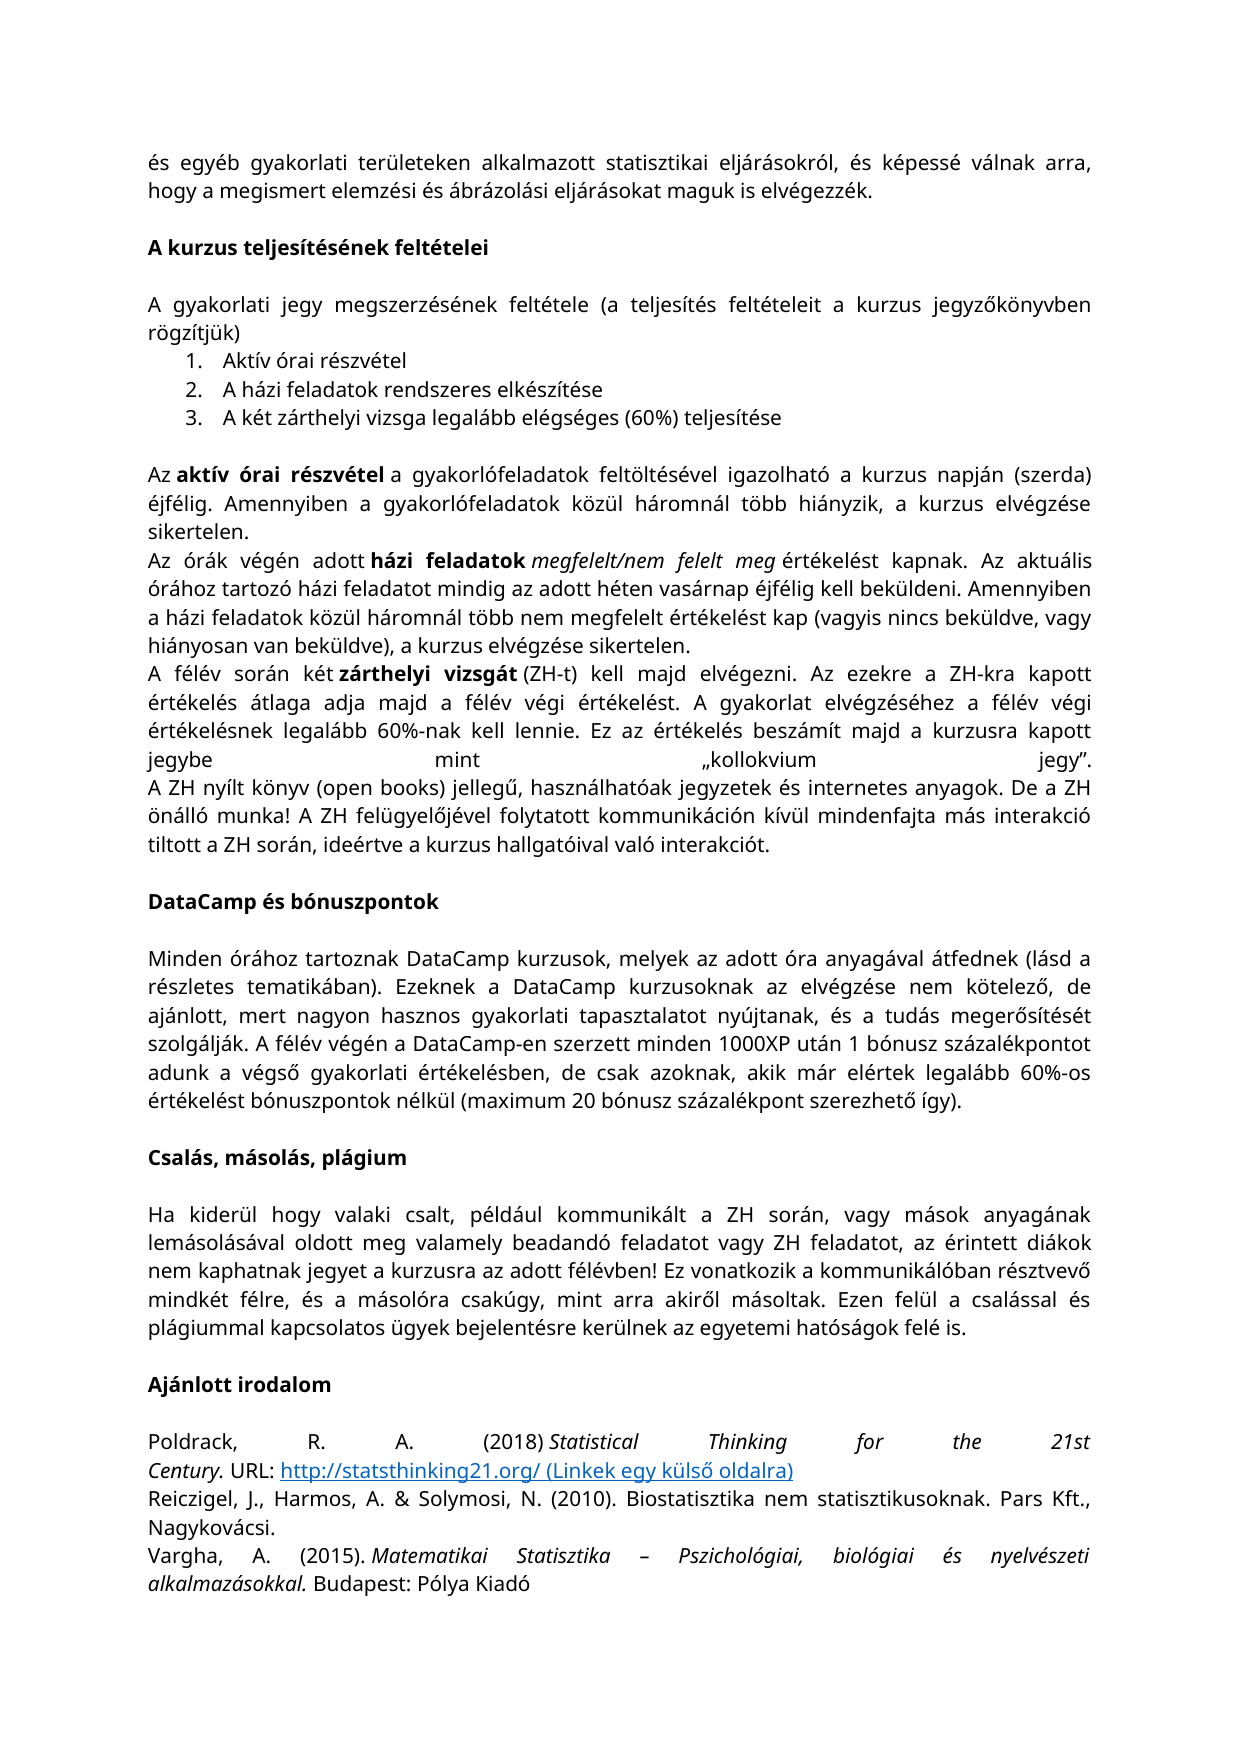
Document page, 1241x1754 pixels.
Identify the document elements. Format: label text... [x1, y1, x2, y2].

text Ajánlott irodalom [148, 1370, 1093, 1399]
text Minden órához tartoznak DataCamp kurzusok, melyek az adott óra anyagával átfednek (lásd a részletes tematikában). Ezeknek a DataCamp kurzusoknak az elvégzése nem kötelező, de ajánlott, mert nagyon hasznos gyakorlati tapasztalatot nyújtanak, és a tudás megerősítését szolgálják. A félév végén a DataCamp-en szerzett minden 1000XP után 1 bónusz százalékpontot adunk a végső gyakorlati értékelésben, de csak azoknak, akik már elértek legalább 60%-os értékelést bónuszpontok nélkül (maximum 20 bónusz százalékpont szerezhető így). [148, 944, 1093, 1114]
text Ha kiderül hogy valaki csalt, például kommunikált a ZH során, vagy mások anyagának lemásolásával oldott meg valamely beadandó feladatot vagy ZH feladatot, az érintett diákok nem kaphatnak jegyet a kurzusra az adott félévben! Ez vonatkozik a kommunikálóban résztvevő mindkét félre, és a másolóra csakúgy, mint arra akiről másoltak. Ezen felül a csalással és plágiummal kapcsolatos ügyek bejelentésre kerülnek az egyetemi hatóságok felé is. [148, 1200, 1093, 1342]
text Vargha, A. (2015). Matematikai Statisztika – Pszichológiai, biológiai és nyelvészeti alkalmazásokkal. Budapest: Pólya Kiadó [148, 1541, 1093, 1598]
text Az aktív órai részvétel a gyakorlófeladatok feltöltésével igazolható a kurzus napján (szerda) éjfélig. Amennyiben a gyakorlófeladatok közül háromnál több hiányzik, a kurzus elvégzése sikertelen. [148, 460, 1093, 546]
text A félév során két zárthelyi vizsgát (ZH-t) kell majd elvégezni. Az ezekre a ZH-kra kapott értékelés átlaga adja majd a félév végi értékelést. A gyakorlat elvégzéséhez a félév végi értékelésnek legalább 60%-nak kell lennie. Ez az értékelés beszámít majd a kurzusra kapott jegybe mint „kollokvium jegy”. A ZH nyílt könyv (open books) jellegű, használhatóak jegyzetek és internetes anyagok. De a ZH önálló munka! A ZH felügyelőjével folytatott kommunikáción kívül mindenfajta más interakció tiltott a ZH során, ideértve a kurzus hallgatóival való interakciót. [148, 659, 1093, 858]
text Poldrack, R. A. (2018) Statistical Thinking for the 21st Century. URL: http://statsthinking21.org/ (Linkek egy külső oldalra) [148, 1427, 1093, 1484]
list Aktív órai részvétel [185, 347, 1093, 375]
text Az órák végén adott házi feladatok megfelelt/nem felelt meg értékelést kapnak. Az aktuális órához tartozó házi feladatot mindig az adott héten vasárnap éjfélig kell beküldeni. Amennyiben a házi feladatok közül háromnál több nem megfelelt értékelést kap (vagyis nincs beküldve, vagy hiányosan van beküldve), a kurzus elvégzése sikertelen. [148, 546, 1093, 659]
list A házi feladatok rendszeres elkészítése [185, 375, 1093, 403]
text DataCamp és bónuszpontok [148, 887, 1093, 915]
text A kurzus teljesítésének feltételei [148, 233, 1093, 261]
list A két zárthelyi vizsga legalább elégséges (60%) teljesítése [185, 403, 1093, 432]
text Csalás, másolás, plágium [148, 1143, 1093, 1171]
text Reiczigel, J., Harmos, A. & Solymosi, N. (2010). Biostatisztika nem statisztikusoknak. Pars Kft., Nagykovácsi. [148, 1484, 1093, 1541]
text A gyakorlati jegy megszerzésének feltétele (a teljesítés feltételeit a kurzus jegyzőkönyvben rögzítjük) [148, 290, 1093, 347]
